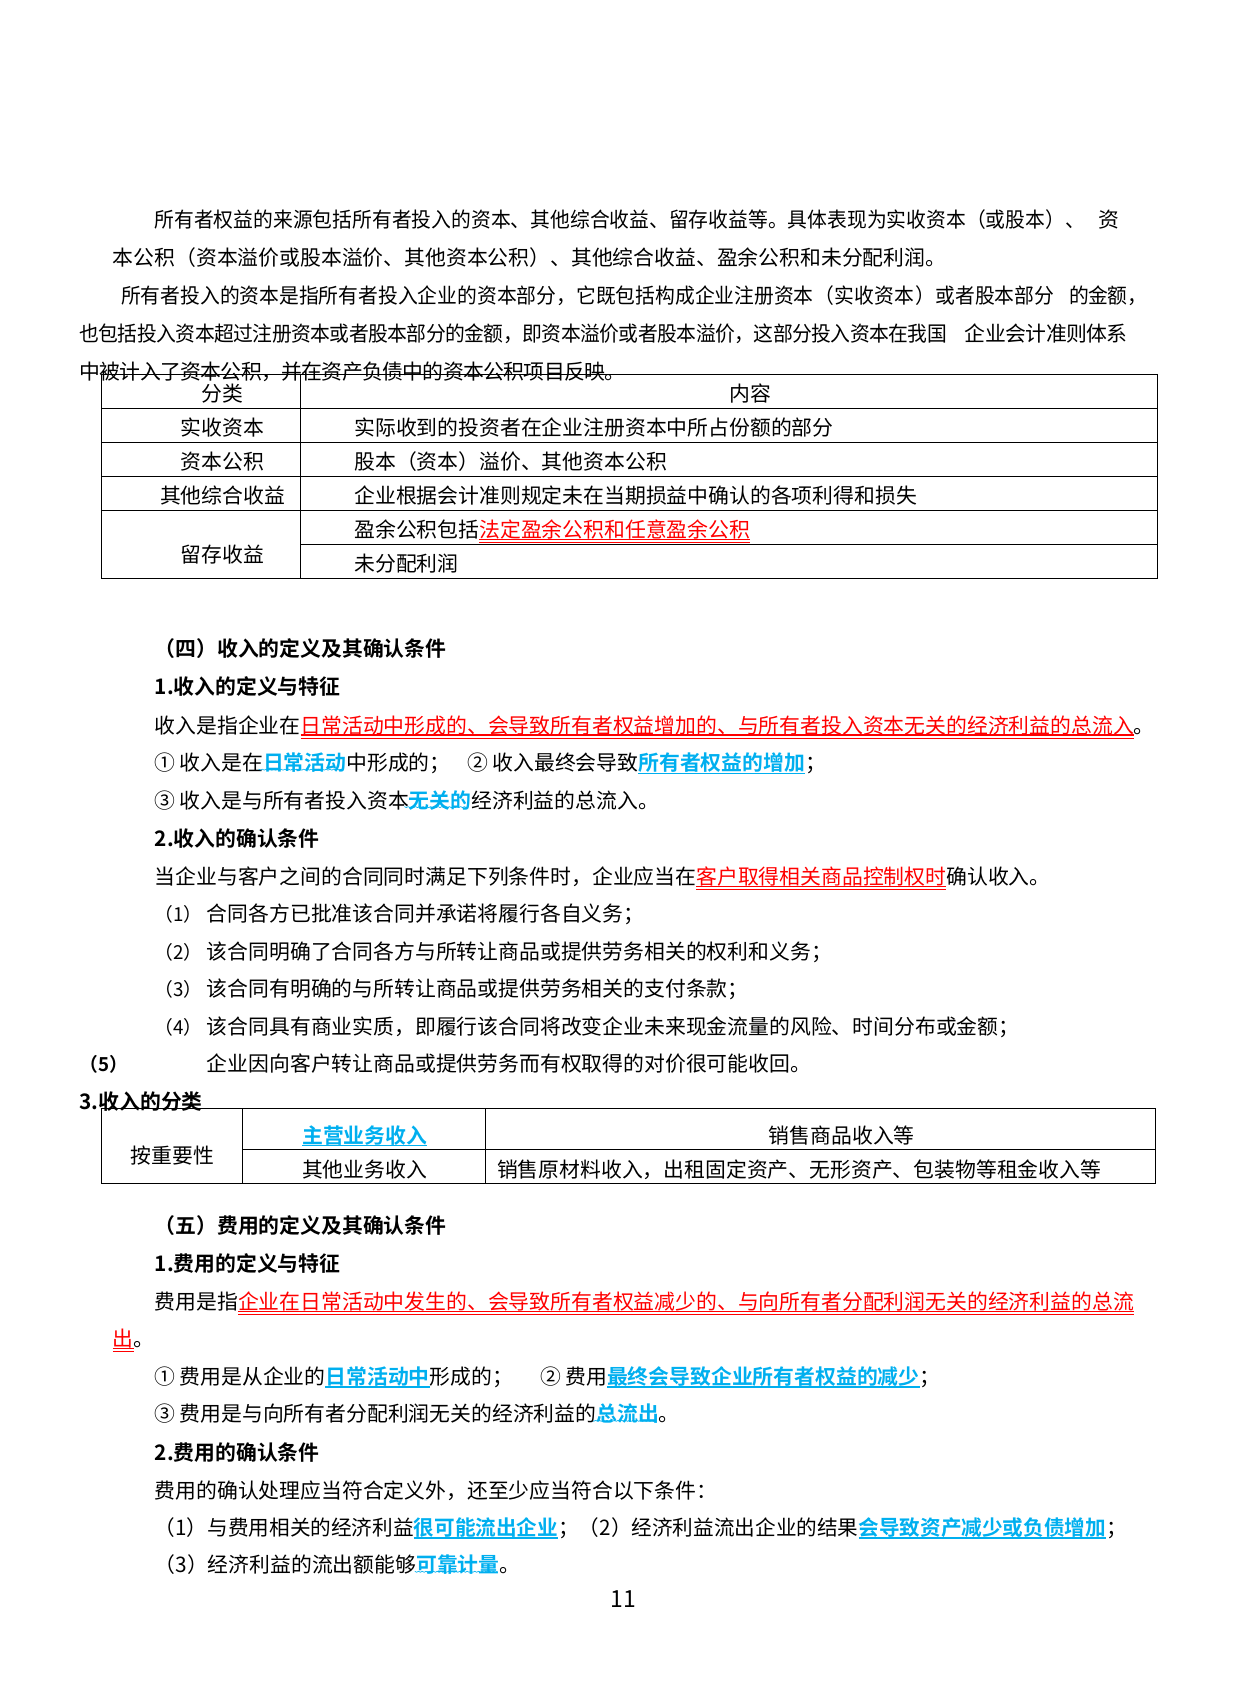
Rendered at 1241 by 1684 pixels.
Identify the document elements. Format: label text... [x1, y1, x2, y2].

text ①费用是从企业的日常活动中形成的； ②费用最终会导致企业所有者权益的减少； [154, 1360, 1203, 1390]
list 该合同有明确的与所转让商品或提供劳务相关的支付条款； [154, 973, 1203, 1003]
text 所有者投入的资本是指所有者投入企业的资本部分，它既包括构成企业注册资本（实收资本）或者股本部分 的金额，也包括投入资本超过注册资本或者股本部分的金额，即资本溢价或者股本溢价，这部分投入资本在我国 企业会计准则体系中被计入了资本公积，并在资产负债中的资本公积项目反映。 [79, 279, 1128, 386]
text （1）与费用相关的经济利益很可能流出企业；（2）经济利益流出企业的结果会导致资产减少或负债增加； [154, 1511, 1203, 1542]
text （3）经济利益的流出额能够可靠计量。 [154, 1549, 1203, 1579]
subtitle （四）收入的定义及其确认条件1.收入的定义与特征 [154, 632, 447, 701]
text ③费用是与向所有者分配利润无关的经济利益的总流出。2.费用的确认条件 [154, 1398, 676, 1466]
text 所有者权益的来源包括所有者投入的资本、其他综合收益、留存收益等。具体表现为实收资本（或股本）、 资本公积（资本溢价或股本溢价、其他资本公积）、其他综合收益、盈余公积和未分配利润。 [113, 203, 1123, 271]
text 费用是指企业在日常活动中发生的、会导致所有者权益减少的、与向所有者分配利润无关的经济利益的总流 [154, 1285, 1203, 1316]
text ③收入是与所有者投入资本无关的经济利益的总流入。2.收入的确认条件 [154, 784, 655, 852]
text 收入是指企业在日常活动中形成的、会导致所有者权益增加的、与所有者投入资本无关的经济利益的总流入。 [154, 709, 1203, 739]
list 该合同明确了合同各方与所转让商品或提供劳务相关的权利和义务； [154, 935, 1203, 965]
list 该合同具有商业实质，即履行该合同将改变企业未来现金流量的风险、时间分布或金额； [154, 1010, 1203, 1040]
subtitle （五）费用的定义及其确认条件1.费用的定义与特征 [154, 1209, 447, 1277]
text ①收入是在日常活动中形成的； ②收入最终会导致所有者权益的增加； [154, 747, 1203, 777]
text 费用的确认处理应当符合定义外，还至少应当符合以下条件： [154, 1474, 1203, 1504]
list 合同各方已批准该合同并承诺将履行各自义务； [154, 898, 1203, 928]
list 企业因向客户转让商品或提供劳务而有权取得的对价很可能收回。3.收入的分类 [79, 1048, 811, 1116]
text 出。 [113, 1323, 1203, 1353]
text 当企业与客户之间的合同同时满足下列条件时，企业应当在客户取得相关商品控制权时确认收入。 [154, 860, 1203, 891]
